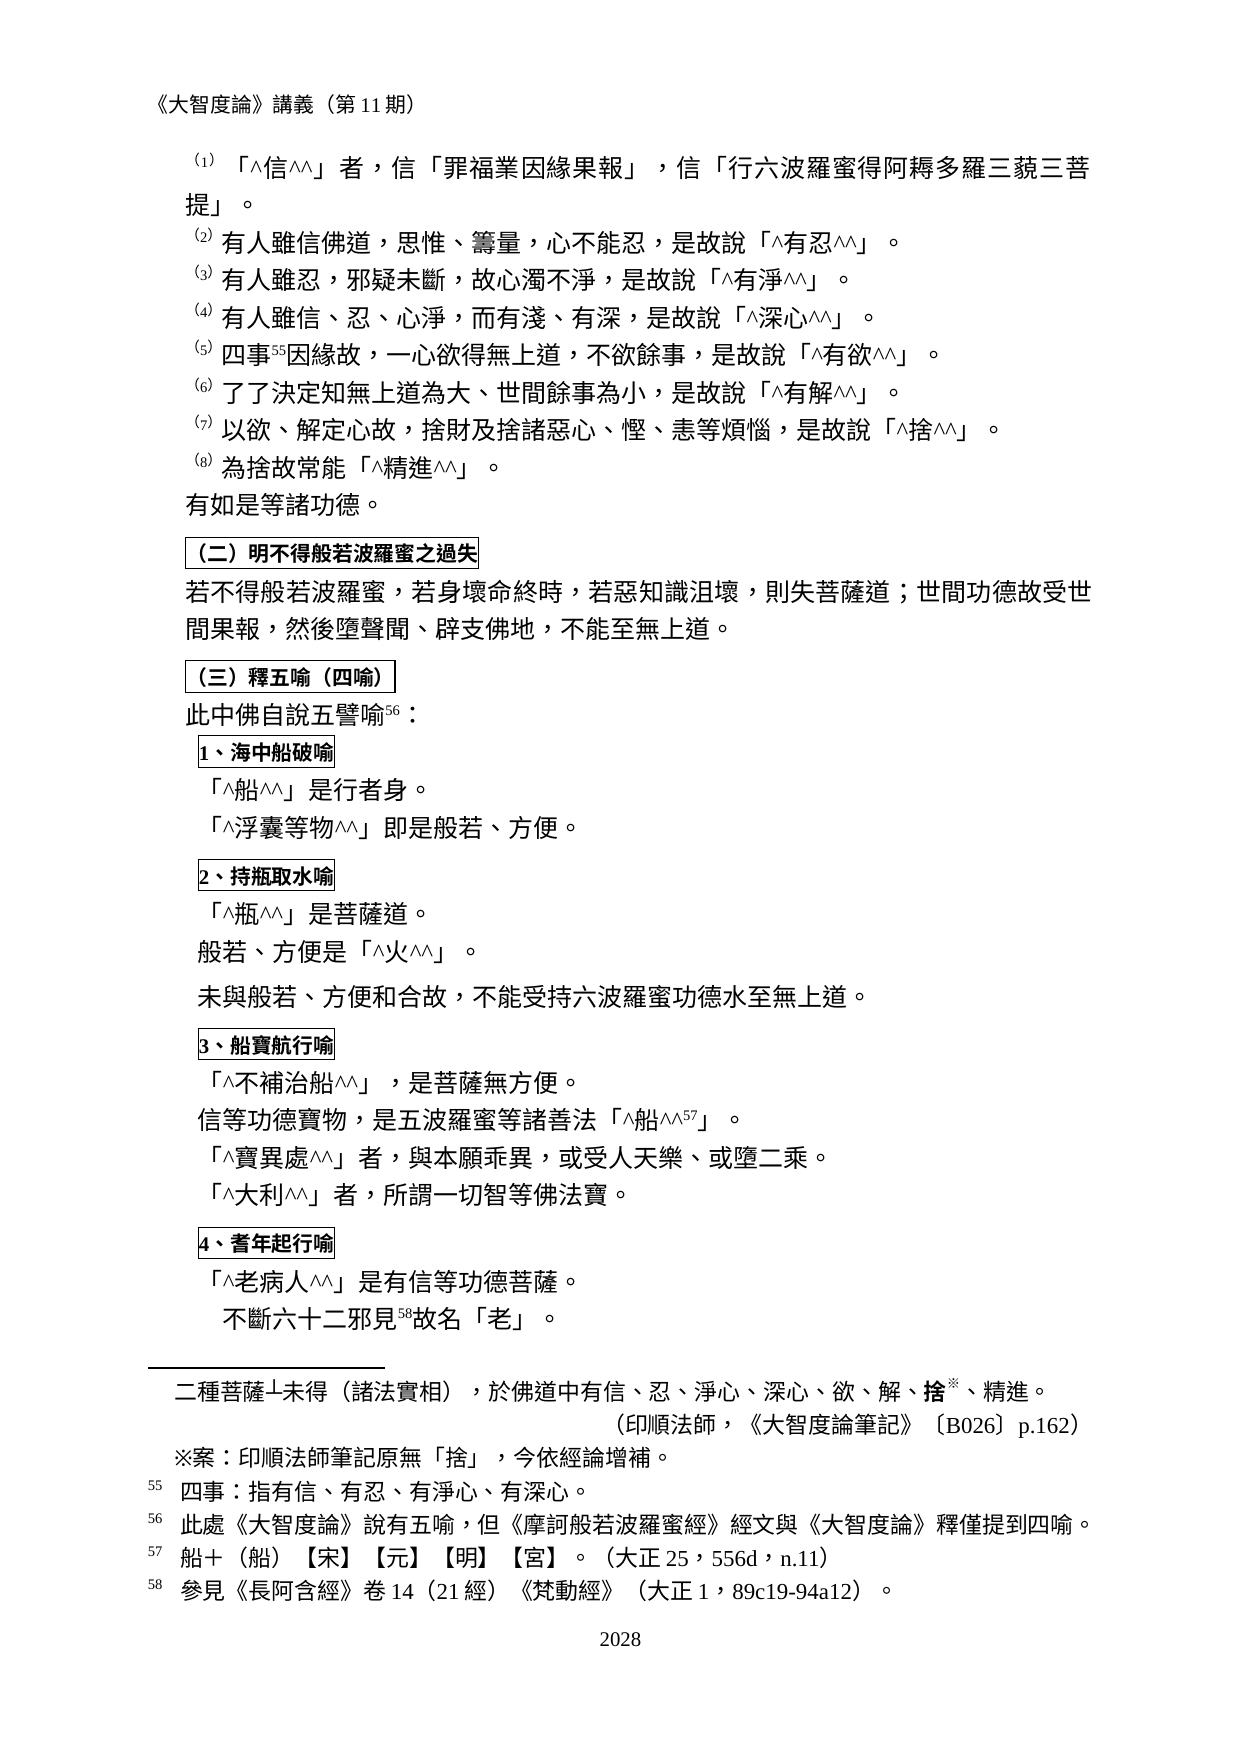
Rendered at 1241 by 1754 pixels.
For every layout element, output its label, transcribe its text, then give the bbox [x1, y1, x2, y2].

text 3、船寶航行喻 [198, 1025, 1092, 1063]
text （5）四事因緣故，一心欲得無上道，不欲餘事，是故說「^有欲^^」。 [185, 335, 1092, 373]
text （8）為捨故常能「^精進^^」。 [185, 448, 1092, 485]
text 有如是等諸功德。 [185, 485, 1092, 523]
text 2、持瓶取水喻 [198, 856, 1092, 894]
text 「^老病人^^」是有信等功德菩薩。 [198, 1261, 1092, 1299]
text 未與般若、方便和合故，不能受持六波羅蜜功德水至無上道。 [198, 976, 1092, 1014]
text （4）有人雖信、忍、心淨，而有淺、有深，是故說「^深心^^」。 [185, 298, 1092, 335]
text （7）以欲、解定心故，捨財及捨諸惡心、慳、恚等煩惱，是故說「^捨^^」。 [185, 410, 1092, 448]
text 「^不補治船^^」，是菩薩無方便。 [198, 1063, 1092, 1100]
text 此中佛自說五譬喻： [185, 695, 1092, 733]
text 信等功德寶物，是五波羅蜜等諸善法「^船^^」。 [198, 1100, 1092, 1138]
text 4、耆年起行喻 [198, 1224, 1092, 1261]
text （1）「^信^^」者，信「罪福業因緣果報」，信「行六波羅蜜得阿耨多羅三藐三菩提」。 [185, 148, 1092, 223]
text 「^船^^」是行者身。 [198, 770, 1092, 808]
text （二）明不得般若波羅蜜之過失 [185, 534, 1092, 571]
text 「^瓶^^」是菩薩道。 [198, 894, 1092, 931]
text 1、海中船破喻 [198, 733, 1092, 770]
text 若不得般若波羅蜜，若身壞命終時，若惡知識沮壞，則失菩薩道；世間功德故受世間果報，然後墮聲聞、辟支佛地，不能至無上道。 [185, 571, 1092, 646]
text 不斷六十二邪見故名「老」。 [223, 1299, 1092, 1336]
text （6）了了決定知無上道為大、世間餘事為小，是故說「^有解^^」。 [185, 373, 1092, 410]
text 「^浮囊等物^^」即是般若、方便。 [198, 808, 1092, 845]
text （3）有人雖忍，邪疑未斷，故心濁不淨，是故說「^有淨^^」。 [185, 260, 1092, 298]
text （三）釋五喻（四喻） [185, 658, 1092, 695]
text 般若、方便是「^火^^」。 [198, 931, 1092, 969]
text 「^寶異處^^」者，與本願乖異，或受人天樂、或墮二乘。 [198, 1138, 1092, 1175]
text 「^大利^^」者，所謂一切智等佛法寶。 [198, 1175, 1092, 1213]
text （2）有人雖信佛道，思惟、籌量，心不能忍，是故說「^有忍^^」。 [185, 223, 1092, 260]
